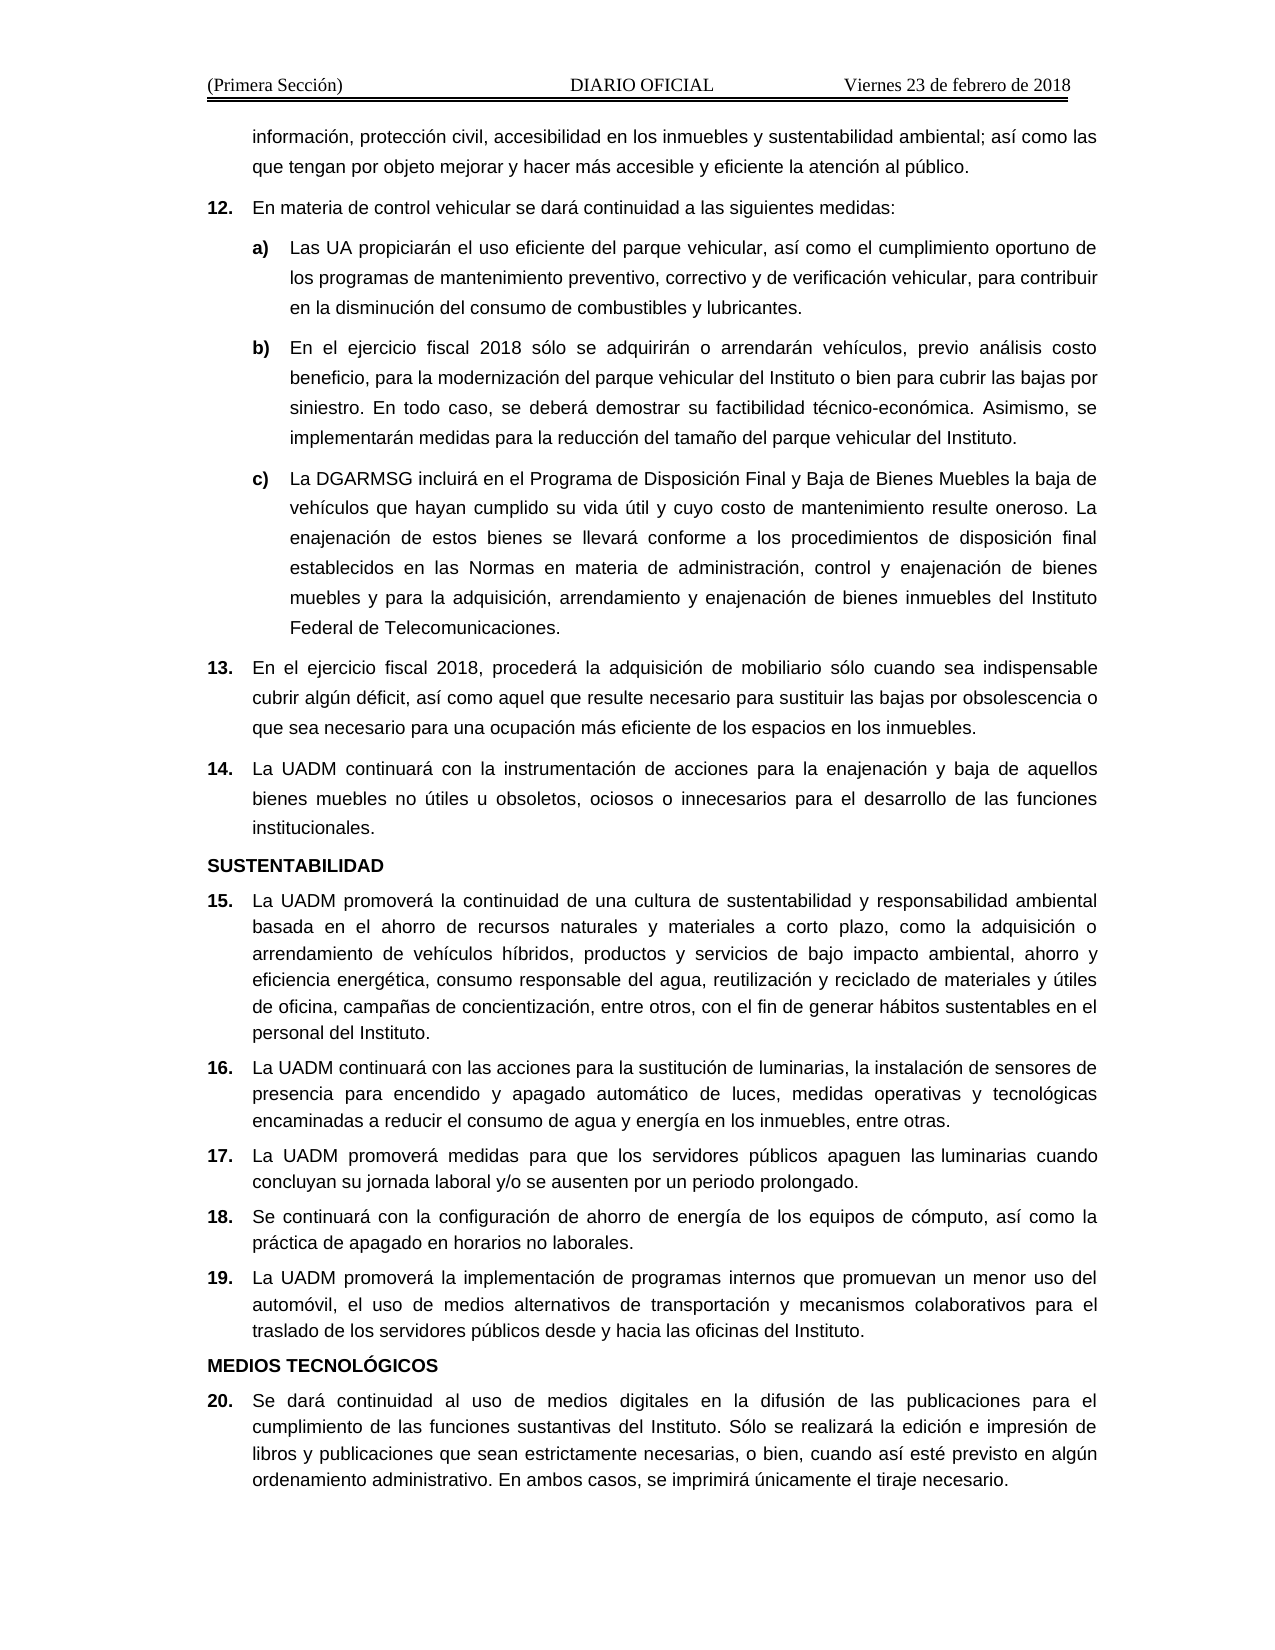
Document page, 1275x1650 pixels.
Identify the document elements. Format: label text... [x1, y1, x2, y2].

text 13. En el ejercicio fiscal 2018, procederá la adquisición de mobiliario sólo cuando sea indispensable cubrir algún déficit, así como aquel que resulte necesario para sustituir las bajas por obsolescencia o que sea necesario para una ocupación más eficiente de los espacios en los inmuebles. [207, 651, 1098, 741]
text 20. Se dará continuidad al uso de medios digitales en la difusión de las publicaciones para el cumplimiento de las funciones sustantivas del Instituto. Sólo se realizará la edición e impresión de libros y publicaciones que sean estrictamente necesarias, o bien, cuando así esté previsto en algún ordenamiento administrativo. En ambos casos, se imprimirá únicamente el tiraje necesario. [207, 1386, 1098, 1492]
text MEDIOS TECNOLÓGICOS [177, 1351, 1098, 1378]
text c) La DGARMSG incluirá en el Programa de Disposición Final y Baja de Bienes Muebles la baja de vehículos que hayan cumplido su vida útil y cuyo costo de mantenimiento resulte oneroso. La enajenación de estos bienes se llevará conforme a los procedimientos de disposición final establecidos en las Normas en materia de administración, control y enajenación de bienes muebles y para la adquisición, arrendamiento y enajenación de bienes inmuebles del Instituto Federal de Telecomunicaciones. [252, 461, 1098, 640]
text 12. En materia de control vehicular se dará continuidad a las siguientes medidas: [207, 190, 1098, 220]
text a) Las UA propiciarán el uso eficiente del parque vehicular, así como el cumplimiento oportuno de los programas de mantenimiento preventivo, correctivo y de verificación vehicular, para contribuir en la disminución del consumo de combustibles y lubricantes. [252, 231, 1098, 320]
text 16. La UADM continuará con las acciones para la sustitución de luminarias, la instalación de sensores de presencia para encendido y apagado automático de luces, medidas operativas y tecnológicas encaminadas a reducir el consumo de agua y energía en los inmuebles, entre otras. [207, 1053, 1098, 1133]
text 19. La UADM promoverá la implementación de programas internos que promuevan un menor uso del automóvil, el uso de medios alternativos de transportación y mecanismos colaborativos para el traslado de los servidores públicos desde y hacia las oficinas del Instituto. [207, 1263, 1098, 1343]
text 18. Se continuará con la configuración de ahorro de energía de los equipos de cómputo, así como la práctica de apagado en horarios no laborales. [207, 1202, 1098, 1255]
text 14. La UADM continuará con la instrumentación de acciones para la enajenación y baja de aquellos bienes muebles no útiles u obsoletos, ociosos o innecesarios para el desarrollo de las funciones institucionales. [207, 751, 1098, 841]
text 15. La UADM promoverá la continuidad de una cultura de sustentabilidad y responsabilidad ambiental basada en el ahorro de recursos naturales y materiales a corto plazo, como la adquisición o arrendamiento de vehículos híbridos, productos y servicios de bajo impacto ambiental, ahorro y eficiencia energética, consumo responsable del agua, reutilización y reciclado de materiales y útiles de oficina, campañas de concientización, entre otros, con el fin de generar hábitos sustentables en el personal del Instituto. [207, 886, 1098, 1045]
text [207, 120, 1098, 180]
text b) En el ejercicio fiscal 2018 sólo se adquirirán o arrendarán vehículos, previo análisis costo beneficio, para la modernización del parque vehicular del Instituto o bien para cubrir las bajas por siniestro. En todo caso, se deberá demostrar su factibilidad técnico-económica. Asimismo, se implementarán medidas para la reducción del tamaño del parque vehicular del Instituto. [252, 331, 1098, 451]
text SUSTENTABILIDAD [177, 851, 1098, 878]
text 17. La UADM promoverá medidas para que los servidores públicos apaguen las luminarias cuando concluyan su jornada laboral y/o se ausenten por un periodo prolongado. [207, 1141, 1098, 1194]
